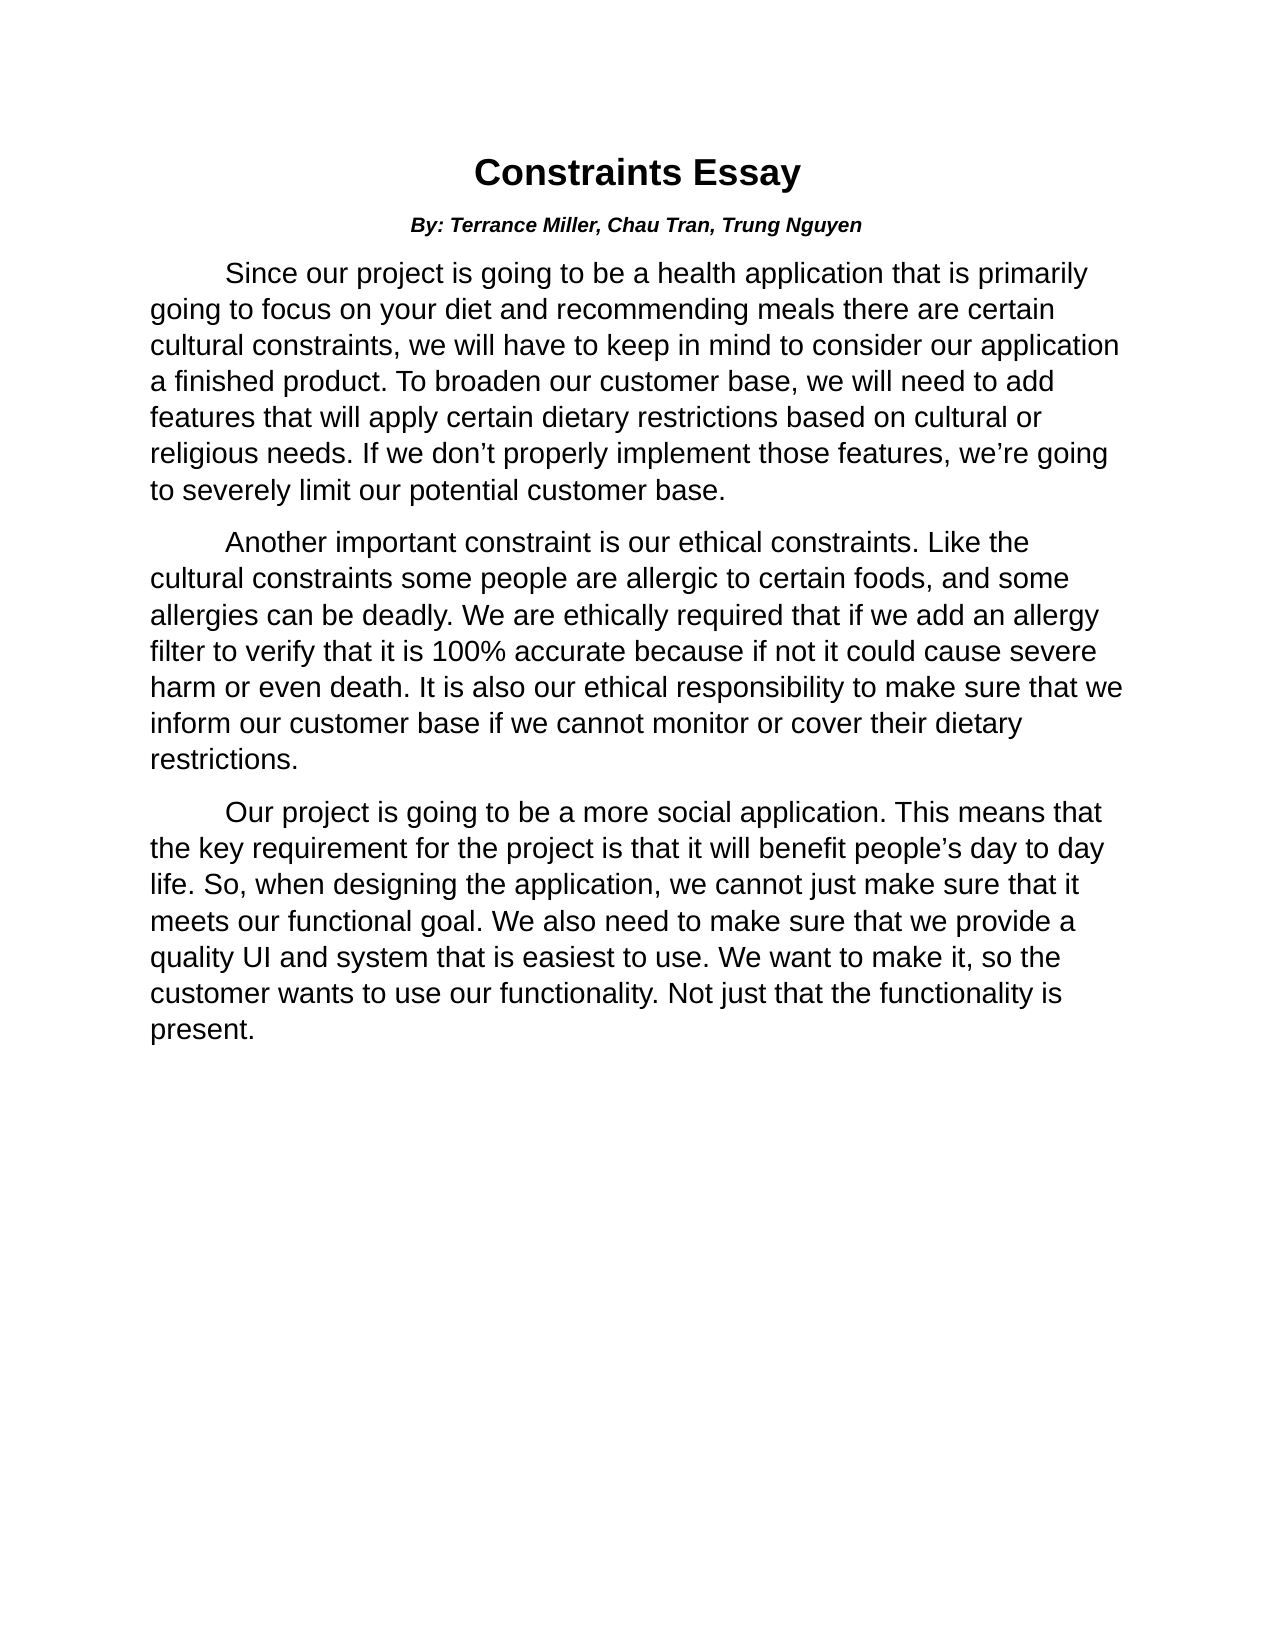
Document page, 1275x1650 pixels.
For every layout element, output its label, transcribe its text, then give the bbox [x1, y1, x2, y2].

text Another important constraint is our ethical constraints. Like the cultural constraints some people are allergic to certain foods, and some allergies can be deadly. We are ethically required that if we add an allergy filter to verify that it is 100% accurate because if not it could cause severe harm or even death. It is also our ethical responsibility to make sure that we inform our customer base if we cannot monitor or cover their dietary restrictions. [150, 525, 1125, 776]
text Constraints Essay [150, 150, 1125, 193]
text Our project is going to be a more social application. This means that the key requirement for the project is that it will benefit people’s day to day life. So, when designing the application, we cannot just make sure that it meets our functional goal. We also need to make sure that we provide a quality UI and system that is easiest to use. We want to make it, so the customer wants to use our functionality. Not just that the functionality is present. [150, 795, 1125, 1046]
text By: Terrance Miller, Chau Tran, Trung Nguyen [150, 213, 1125, 237]
text Since our project is going to be a health application that is primarily going to focus on your diet and recommending meals there are certain cultural constraints, we will have to keep in mind to consider our application a finished product. To broaden our customer base, we will need to add features that will apply certain dietary restrictions based on cultural or religious needs. If we don’t properly implement those features, we’re going to severely limit our potential customer base. [150, 256, 1125, 506]
